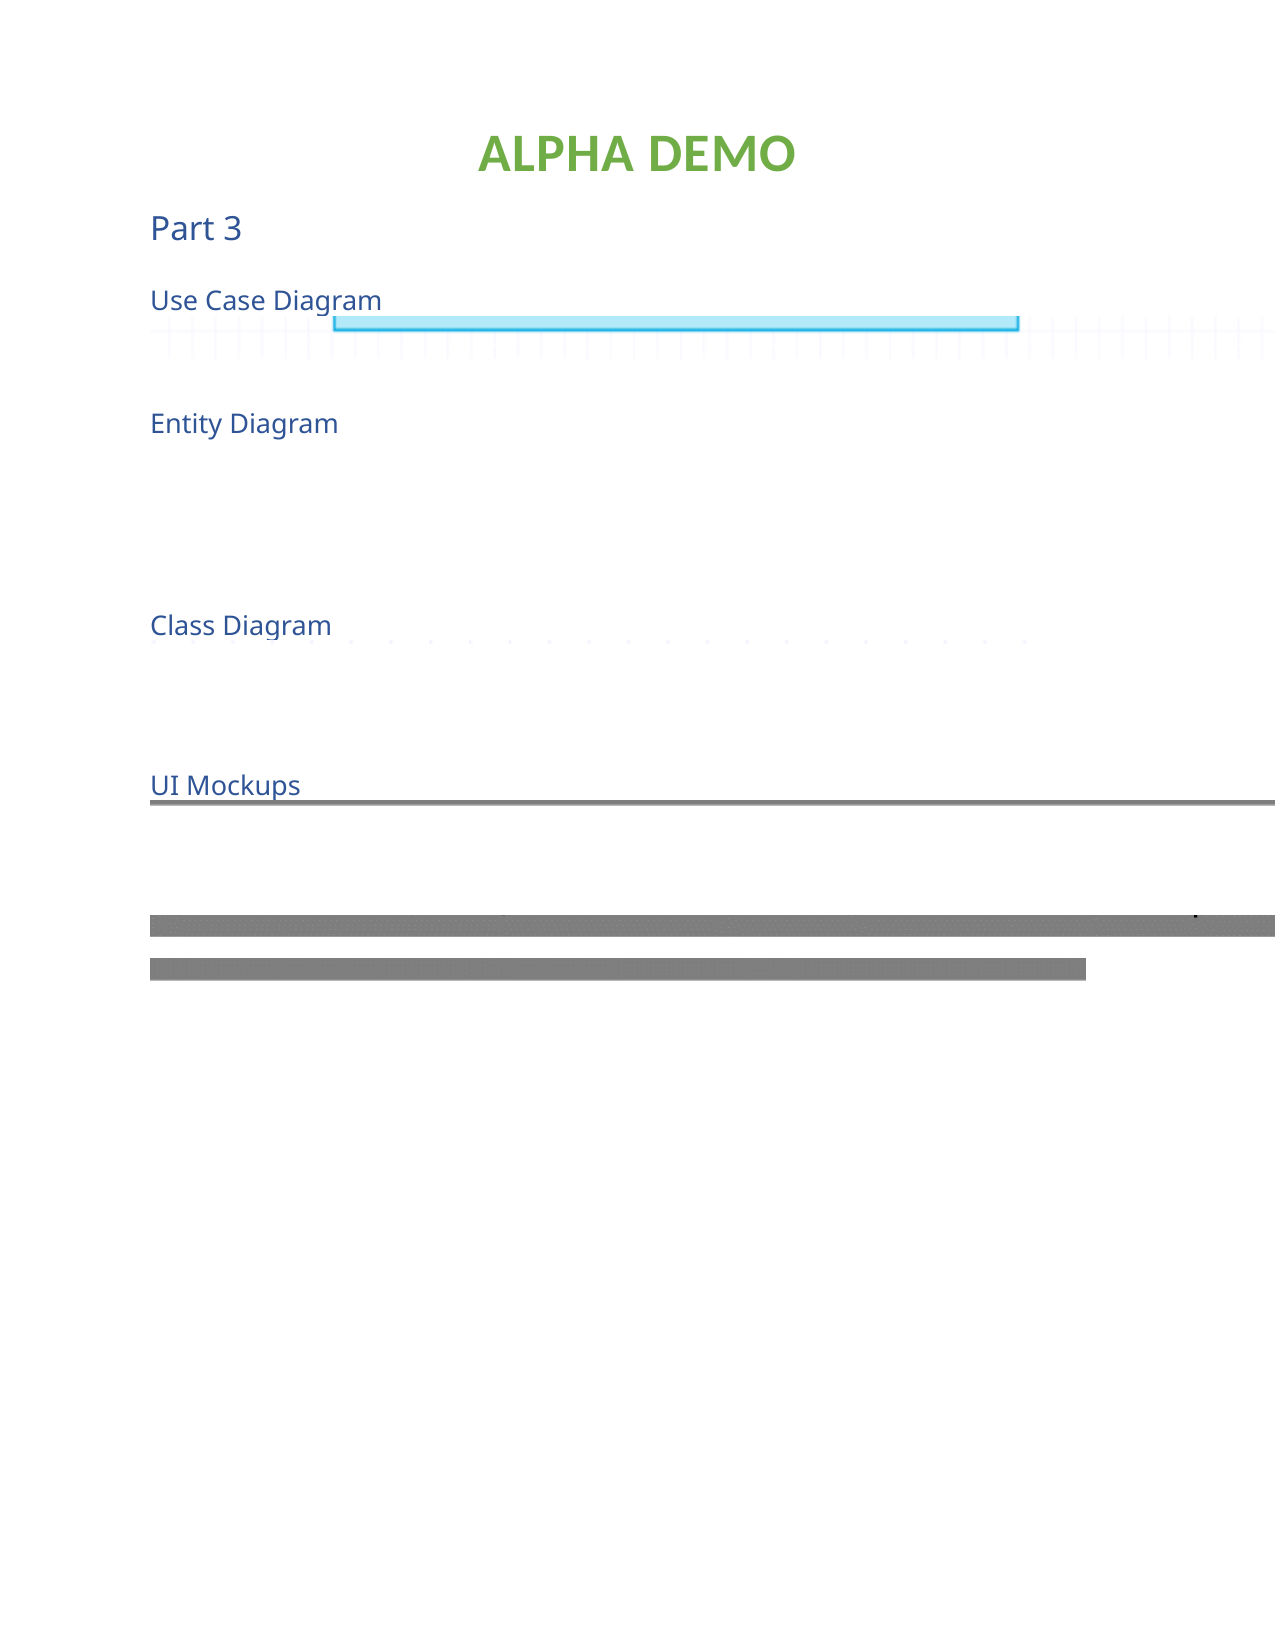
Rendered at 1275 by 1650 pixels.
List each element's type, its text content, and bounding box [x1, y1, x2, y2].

text UI Mockups [150, 774, 1125, 800]
text Use Case Diagram [150, 289, 1125, 316]
text Class Diagram [150, 614, 1125, 641]
text ALPHA DEMO [150, 150, 1125, 177]
text Entity Diagram [150, 412, 1125, 439]
text Part 3 [150, 219, 1125, 246]
